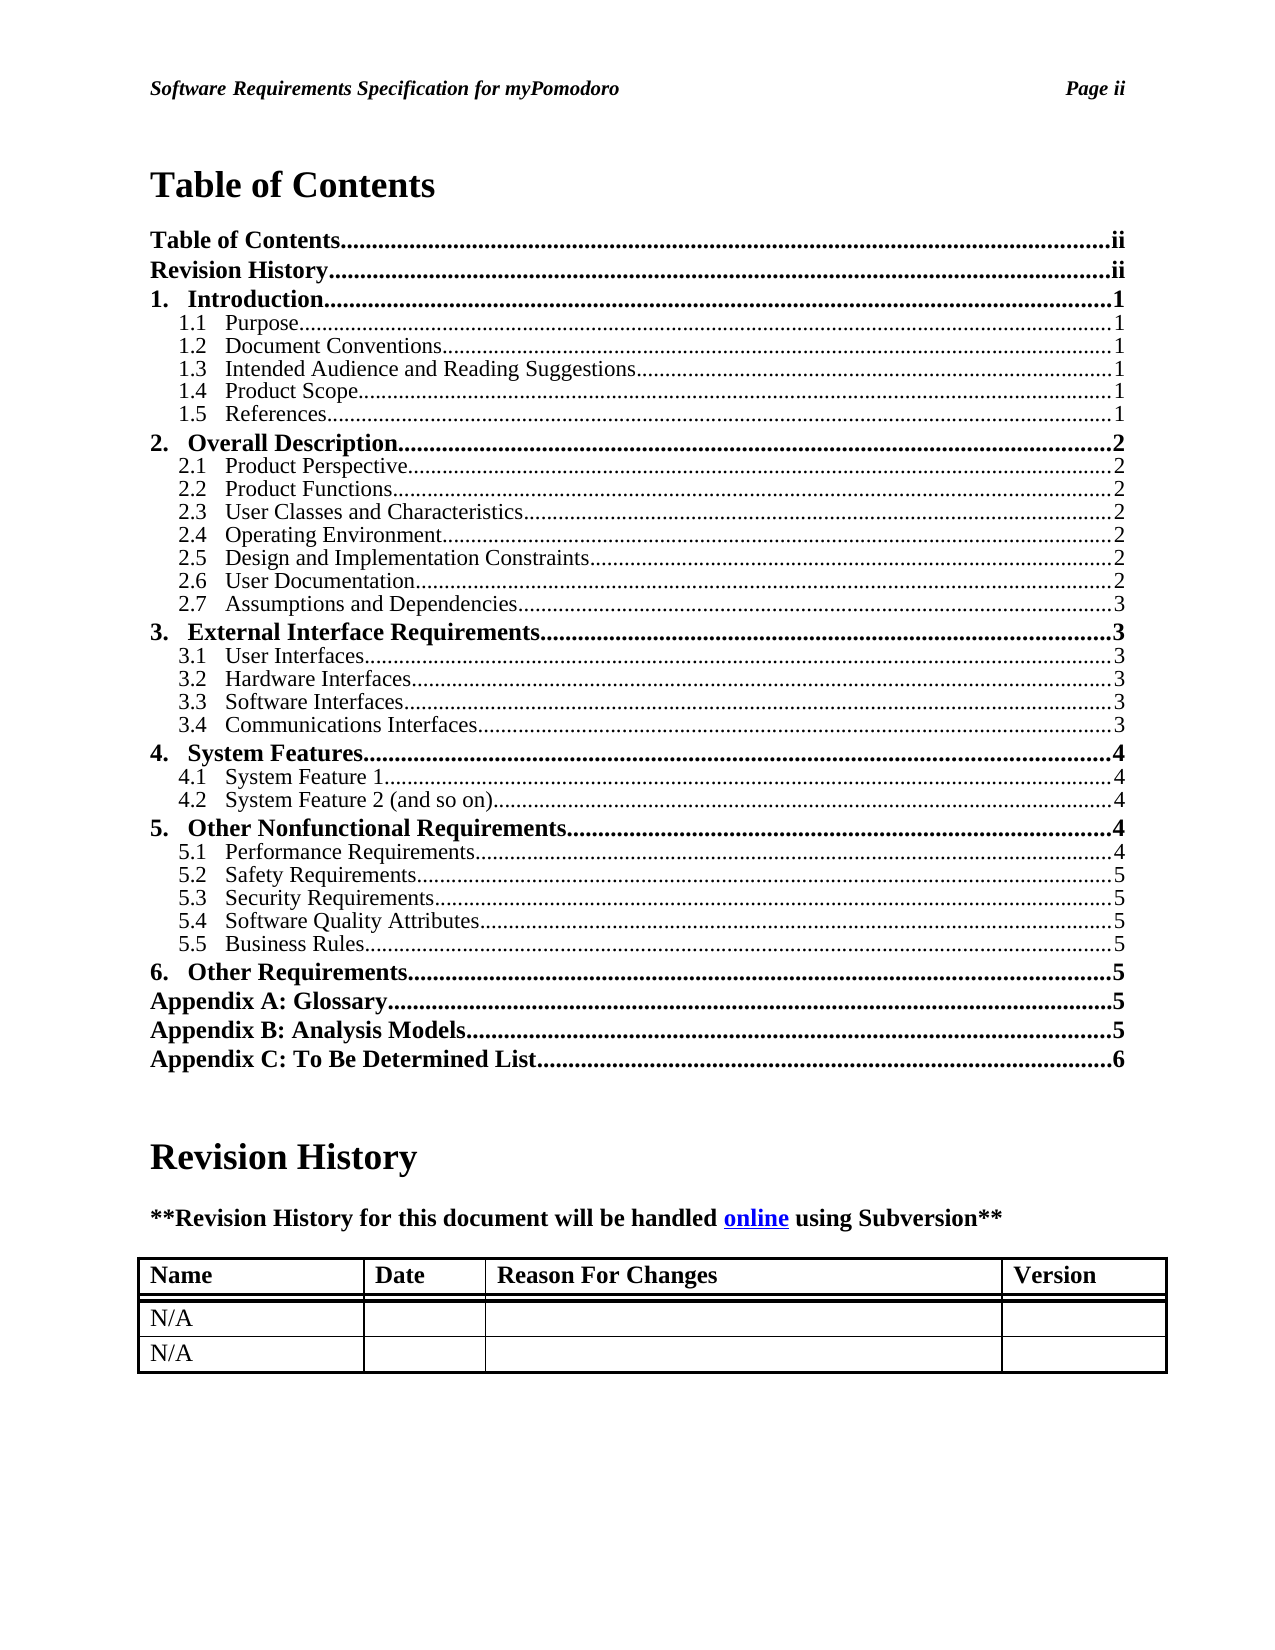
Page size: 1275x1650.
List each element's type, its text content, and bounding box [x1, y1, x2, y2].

text 2.2 Product Functions 2 [178, 478, 1125, 501]
text 5.2 Safety Requirements 5 [178, 864, 1125, 887]
text 1.5 References 1 [178, 403, 1125, 426]
text 3.3 Software Interfaces 3 [178, 691, 1125, 714]
text 4.2 System Feature 2 (and so on) 4 [178, 789, 1125, 812]
text 1.2 Document Conventions 1 [178, 335, 1125, 358]
text 1. Introduction 1 [150, 289, 1125, 312]
text 2.7 Assumptions and Dependencies 3 [178, 593, 1125, 616]
text Appendix A: Glossary 5 [150, 991, 1125, 1014]
table_header Version [1003, 1260, 1165, 1293]
text 2.6 User Documentation 2 [178, 570, 1125, 593]
text 2.3 User Classes and Characteristics 2 [178, 501, 1125, 524]
text 1.4 Product Scope 1 [178, 381, 1125, 403]
table_cell [365, 1337, 485, 1371]
text 5.4 Software Quality Attributes 5 [178, 910, 1125, 933]
table_header Name [140, 1260, 363, 1293]
table_cell N/A [140, 1303, 363, 1336]
text **Revision History for this document will be handled online using Subversion** [150, 1203, 1125, 1232]
table_cell [486, 1303, 1001, 1336]
text Revision History [150, 1135, 1125, 1178]
table_header Date [365, 1260, 485, 1293]
text 2. Overall Description 2 [150, 433, 1125, 456]
text 5.1 Performance Requirements 4 [178, 841, 1125, 864]
table_cell [365, 1303, 485, 1336]
text 3. External Interface Requirements 3 [150, 622, 1125, 645]
text 5.5 Business Rules 5 [178, 933, 1125, 956]
text 2.5 Design and Implementation Constraints 2 [178, 547, 1125, 570]
table_cell N/A [140, 1337, 363, 1371]
table_cell [486, 1337, 1001, 1371]
text 5.3 Security Requirements 5 [178, 887, 1125, 910]
text Revision History ii [150, 260, 1125, 283]
text Appendix C: To Be Determined List 6 [150, 1049, 1125, 1072]
text 6. Other Requirements 5 [150, 962, 1125, 985]
text 5. Other Nonfunctional Requirements 4 [150, 818, 1125, 841]
text 4. System Features 4 [150, 743, 1125, 766]
text Table of Contents [150, 162, 1125, 206]
table_cell [1003, 1337, 1165, 1371]
text 4.1 System Feature 1 4 [178, 766, 1125, 789]
text 1.1 Purpose 1 [178, 312, 1125, 335]
table_header Reason For Changes [486, 1260, 1001, 1293]
text 3.1 User Interfaces 3 [178, 645, 1125, 668]
text 2.4 Operating Environment 2 [178, 524, 1125, 547]
text 2.1 Product Perspective 2 [178, 456, 1125, 478]
text 3.4 Communications Interfaces 3 [178, 714, 1125, 737]
text 3.2 Hardware Interfaces 3 [178, 668, 1125, 691]
text Table of Contents ii [150, 231, 1125, 253]
text Appendix B: Analysis Models 5 [150, 1020, 1125, 1043]
table_cell [1003, 1303, 1165, 1336]
text 1.3 Intended Audience and Reading Suggestions 1 [178, 358, 1125, 381]
